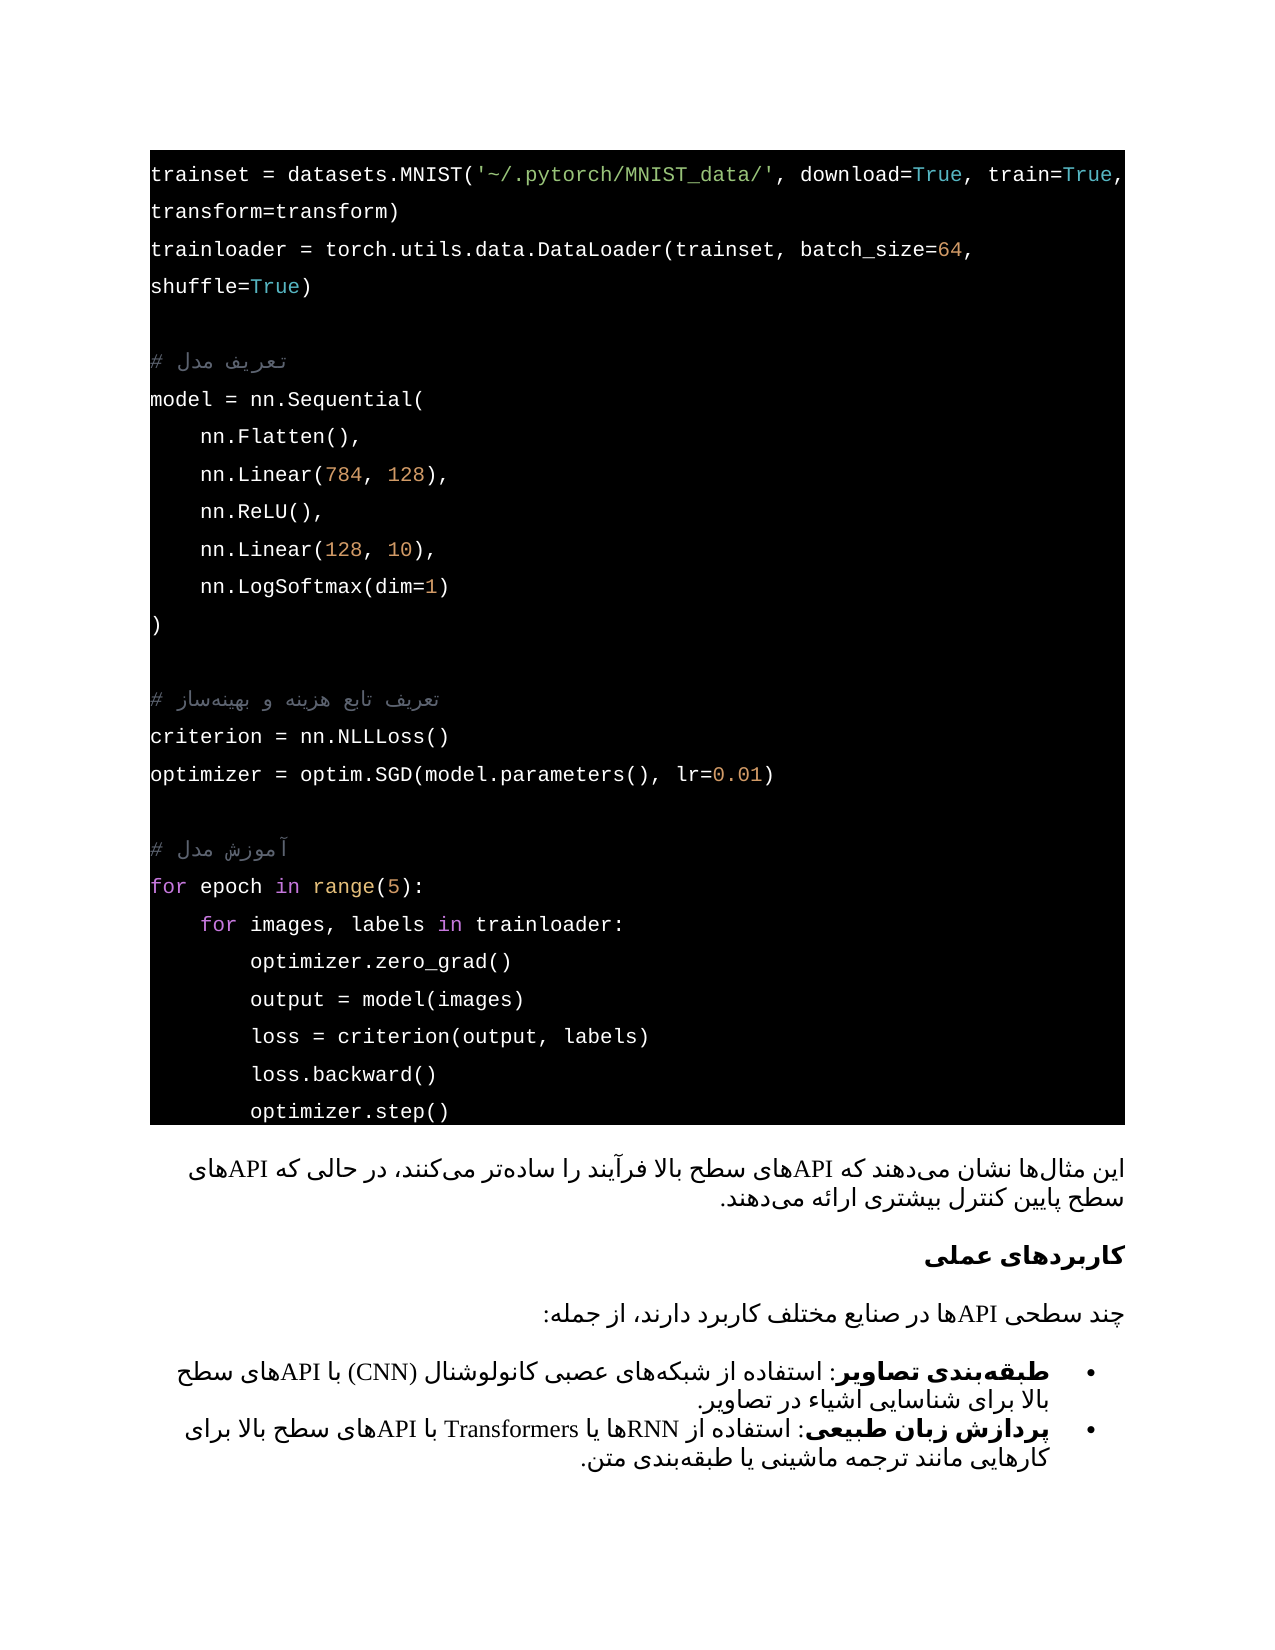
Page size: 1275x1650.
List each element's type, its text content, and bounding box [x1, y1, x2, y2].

text trainset = datasets.MNIST('~/.pytorch/MNIST_data/', download=True, train=True, transform=transform) [150, 150, 1125, 225]
text nn.Flatten(), [150, 412, 1125, 450]
text nn.Linear(784, 128), [150, 450, 1125, 487]
text کاربردهای عملی [150, 1241, 1125, 1269]
text # آموزش مدل [150, 825, 1125, 862]
text nn.LogSoftmax(dim=1) [150, 562, 1125, 600]
text nn.ReLU(), [150, 487, 1125, 525]
list طبقه‌بندی تصاویر: استفاده از شبکه‌های عصبی کانولوشنال (CNN) با APIهای سطح بالا برای شناسایی اشیاء در تصاویر. [150, 1357, 1087, 1414]
text این مثال‌ها نشان می‌دهند که APIهای سطح بالا فرآیند را ساده‌تر می‌کنند، در حالی که APIهای سطح پایین کنترل بیشتری ارائه می‌دهند. [150, 1154, 1125, 1212]
text ) [150, 600, 1125, 637]
list پردازش زبان طبیعی: استفاده از RNNها یا Transformers با APIهای سطح بالا برای کارهایی مانند ترجمه ماشینی یا طبقه‌بندی متن. [150, 1414, 1087, 1472]
text loss = criterion(output, labels) [150, 1012, 1125, 1050]
text model = nn.Sequential( [150, 375, 1125, 412]
text optimizer.zero_grad() [150, 937, 1125, 975]
text trainloader = torch.utils.data.DataLoader(trainset, batch_size=64, shuffle=True) [150, 225, 1125, 300]
text optimizer = optim.SGD(model.parameters(), lr=0.01) [150, 750, 1125, 787]
text criterion = nn.NLLLoss() [150, 712, 1125, 750]
text # تعریف تابع هزینه و بهینه‌ساز [150, 675, 1125, 712]
text چند سطحی APIها در صنایع مختلف کاربرد دارند، از جمله: [150, 1299, 1125, 1327]
text for epoch in range(5): [150, 862, 1125, 900]
text output = model(images) [150, 975, 1125, 1012]
text optimizer.step() [150, 1087, 1125, 1125]
text for images, labels in trainloader: [150, 900, 1125, 937]
text nn.Linear(128, 10), [150, 525, 1125, 562]
text # تعریف مدل [150, 337, 1125, 375]
text loss.backward() [150, 1050, 1125, 1087]
